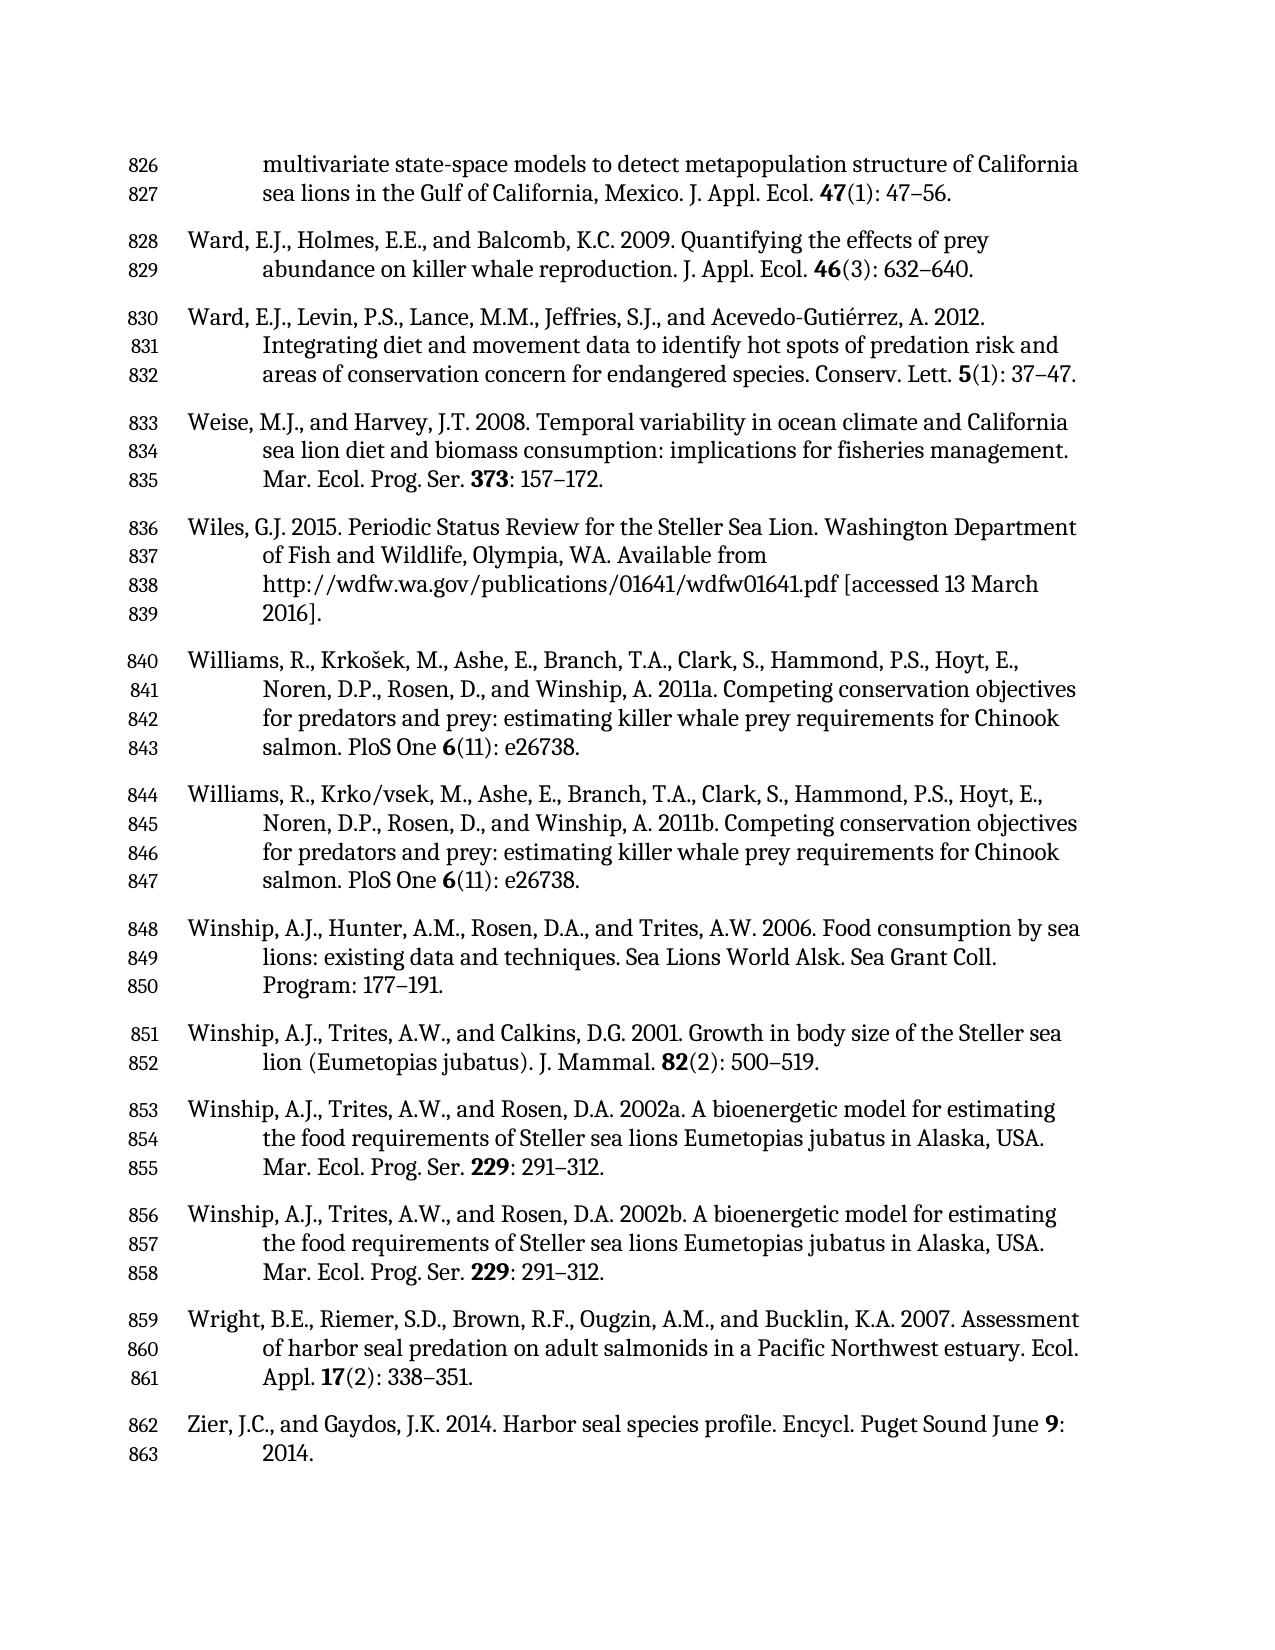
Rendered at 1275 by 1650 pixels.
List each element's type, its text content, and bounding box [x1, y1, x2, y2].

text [187, 150, 1087, 207]
text Ward, E.J., Levin, P.S., Lance, M.M., Jeffries, S.J., and Acevedo-Gutiérrez, A. 2012. Integrating diet and movement data to identify hot spots of predation risk and areas of conservation concern for endangered species. Conserv. Lett. 5(1): 37–47. [187, 302, 1087, 389]
text Zier, J.C., and Gaydos, J.K. 2014. Harbor seal species profile. Encycl. Puget Sound June 9: 2014. [187, 1410, 1087, 1467]
text Williams, R., Krkošek, M., Ashe, E., Branch, T.A., Clark, S., Hammond, P.S., Hoyt, E., Noren, D.P., Rosen, D., and Winship, A. 2011a. Competing conservation objectives for predators and prey: estimating killer whale prey requirements for Chinook salmon. PloS One 6(11): e26738. [187, 646, 1087, 761]
text Weise, M.J., and Harvey, J.T. 2008. Temporal variability in ocean climate and California sea lion diet and biomass consumption: implications for fisheries management. Mar. Ecol. Prog. Ser. 373: 157–172. [187, 407, 1087, 494]
text Williams, R., Krko/vsek, M., Ashe, E., Branch, T.A., Clark, S., Hammond, P.S., Hoyt, E., Noren, D.P., Rosen, D., and Winship, A. 2011b. Competing conservation objectives for predators and prey: estimating killer whale prey requirements for Chinook salmon. PloS One 6(11): e26738. [187, 780, 1087, 895]
text Winship, A.J., Trites, A.W., and Calkins, D.G. 2001. Growth in body size of the Steller sea lion (Eumetopias jubatus). J. Mammal. 82(2): 500–519. [187, 1019, 1087, 1076]
text Wright, B.E., Riemer, S.D., Brown, R.F., Ougzin, A.M., and Bucklin, K.A. 2007. Assessment of harbor seal predation on adult salmonids in a Pacific Northwest estuary. Ecol. Appl. 17(2): 338–351. [187, 1305, 1087, 1391]
text Winship, A.J., Hunter, A.M., Rosen, D.A., and Trites, A.W. 2006. Food consumption by sea lions: existing data and techniques. Sea Lions World Alsk. Sea Grant Coll. Program: 177–191. [187, 914, 1087, 1000]
text Wiles, G.J. 2015. Periodic Status Review for the Steller Sea Lion. Washington Department of Fish and Wildlife, Olympia, WA. Available from http://wdfw.wa.gov/publications/01641/wdfw01641.pdf [accessed 13 March 2016]. [187, 512, 1087, 627]
text Winship, A.J., Trites, A.W., and Rosen, D.A. 2002b. A bioenergetic model for estimating the food requirements of Steller sea lions Eumetopias jubatus in Alaska, USA. Mar. Ecol. Prog. Ser. 229: 291–312. [187, 1200, 1087, 1286]
text Winship, A.J., Trites, A.W., and Rosen, D.A. 2002a. A bioenergetic model for estimating the food requirements of Steller sea lions Eumetopias jubatus in Alaska, USA. Mar. Ecol. Prog. Ser. 229: 291–312. [187, 1095, 1087, 1181]
text Ward, E.J., Holmes, E.E., and Balcomb, K.C. 2009. Quantifying the effects of prey abundance on killer whale reproduction. J. Appl. Ecol. 46(3): 632–640. [187, 226, 1087, 284]
